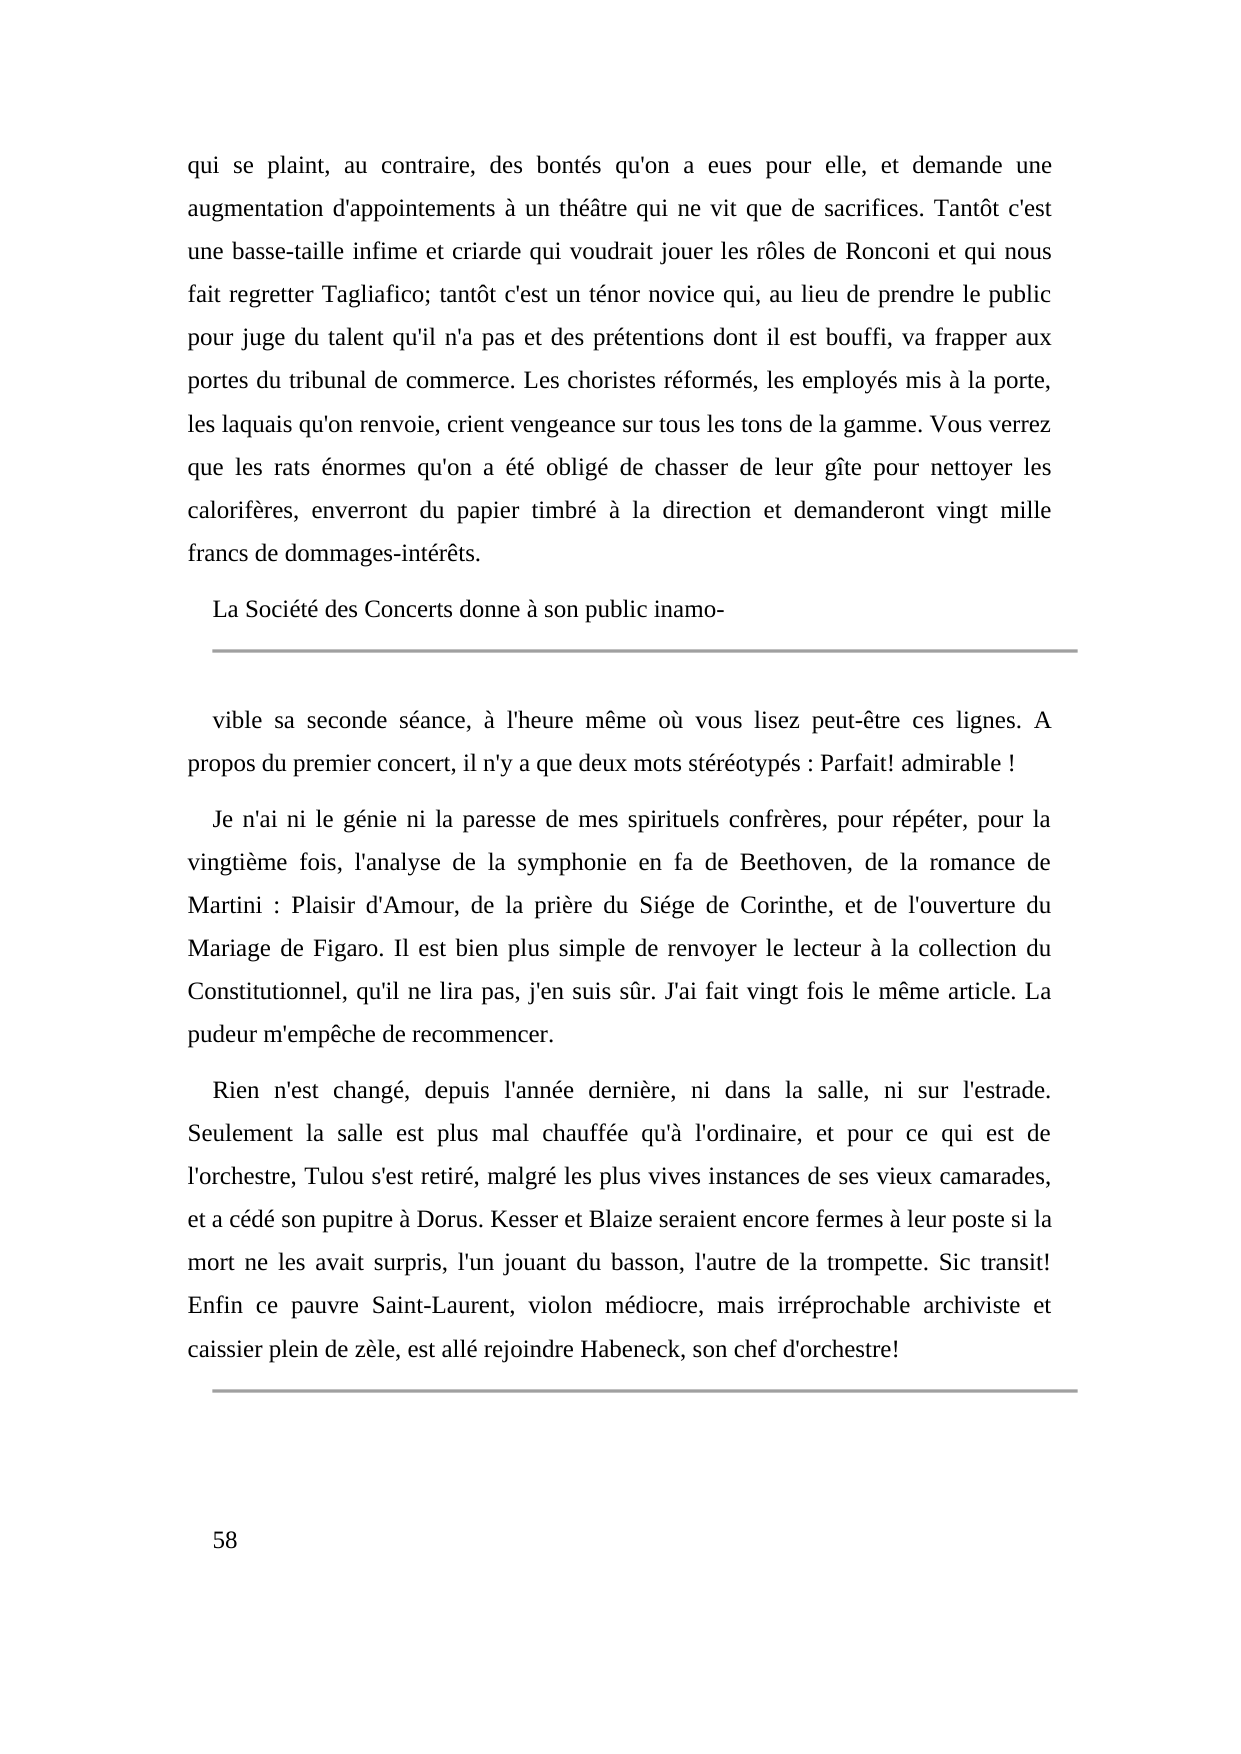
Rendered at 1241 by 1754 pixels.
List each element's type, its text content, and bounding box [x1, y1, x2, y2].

text La Société des Concerts donne à son public inamo- [187, 594, 1053, 622]
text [187, 150, 1053, 567]
text Je n'ai ni le génie ni la paresse de mes spirituels confrères, pour répéter, pour la vingtième fois, l'analyse de la symphonie en fa de Beethoven, de la romance de Martini : Plaisir d'Amour, de la prière du Siége de Corinthe, et de l'ouverture du Mariage de Figaro. Il est bien plus simple de renvoyer le lecteur à la collection du Constitutionnel, qu'il ne lira pas, j'en suis sûr. J'ai fait vingt fois le même article. La pudeur m'empêche de recommencer. [187, 804, 1053, 1048]
text Rien n'est changé, depuis l'année dernière, ni dans la salle, ni sur l'estrade. Seulement la salle est plus mal chauffée qu'à l'ordinaire, et pour ce qui est de l'orchestre, Tulou s'est retiré, malgré les plus vives instances de ses vieux camarades, et a cédé son pupitre à Dorus. Kesser et Blaize seraient encore fermes à leur poste si la mort ne les avait surpris, l'un jouant du basson, l'autre de la trompette. Sic transit! Enfin ce pauvre Saint-Laurent, violon médiocre, mais irréprochable archiviste et caissier plein de zèle, est allé rejoindre Habeneck, son chef d'orchestre! [187, 1075, 1053, 1362]
text vible sa seconde séance, à l'heure même où vous lisez peut-être ces lignes. A propos du premier concert, il n'y a que deux mots stéréotypés : Parfait! admirable ! [187, 705, 1053, 777]
